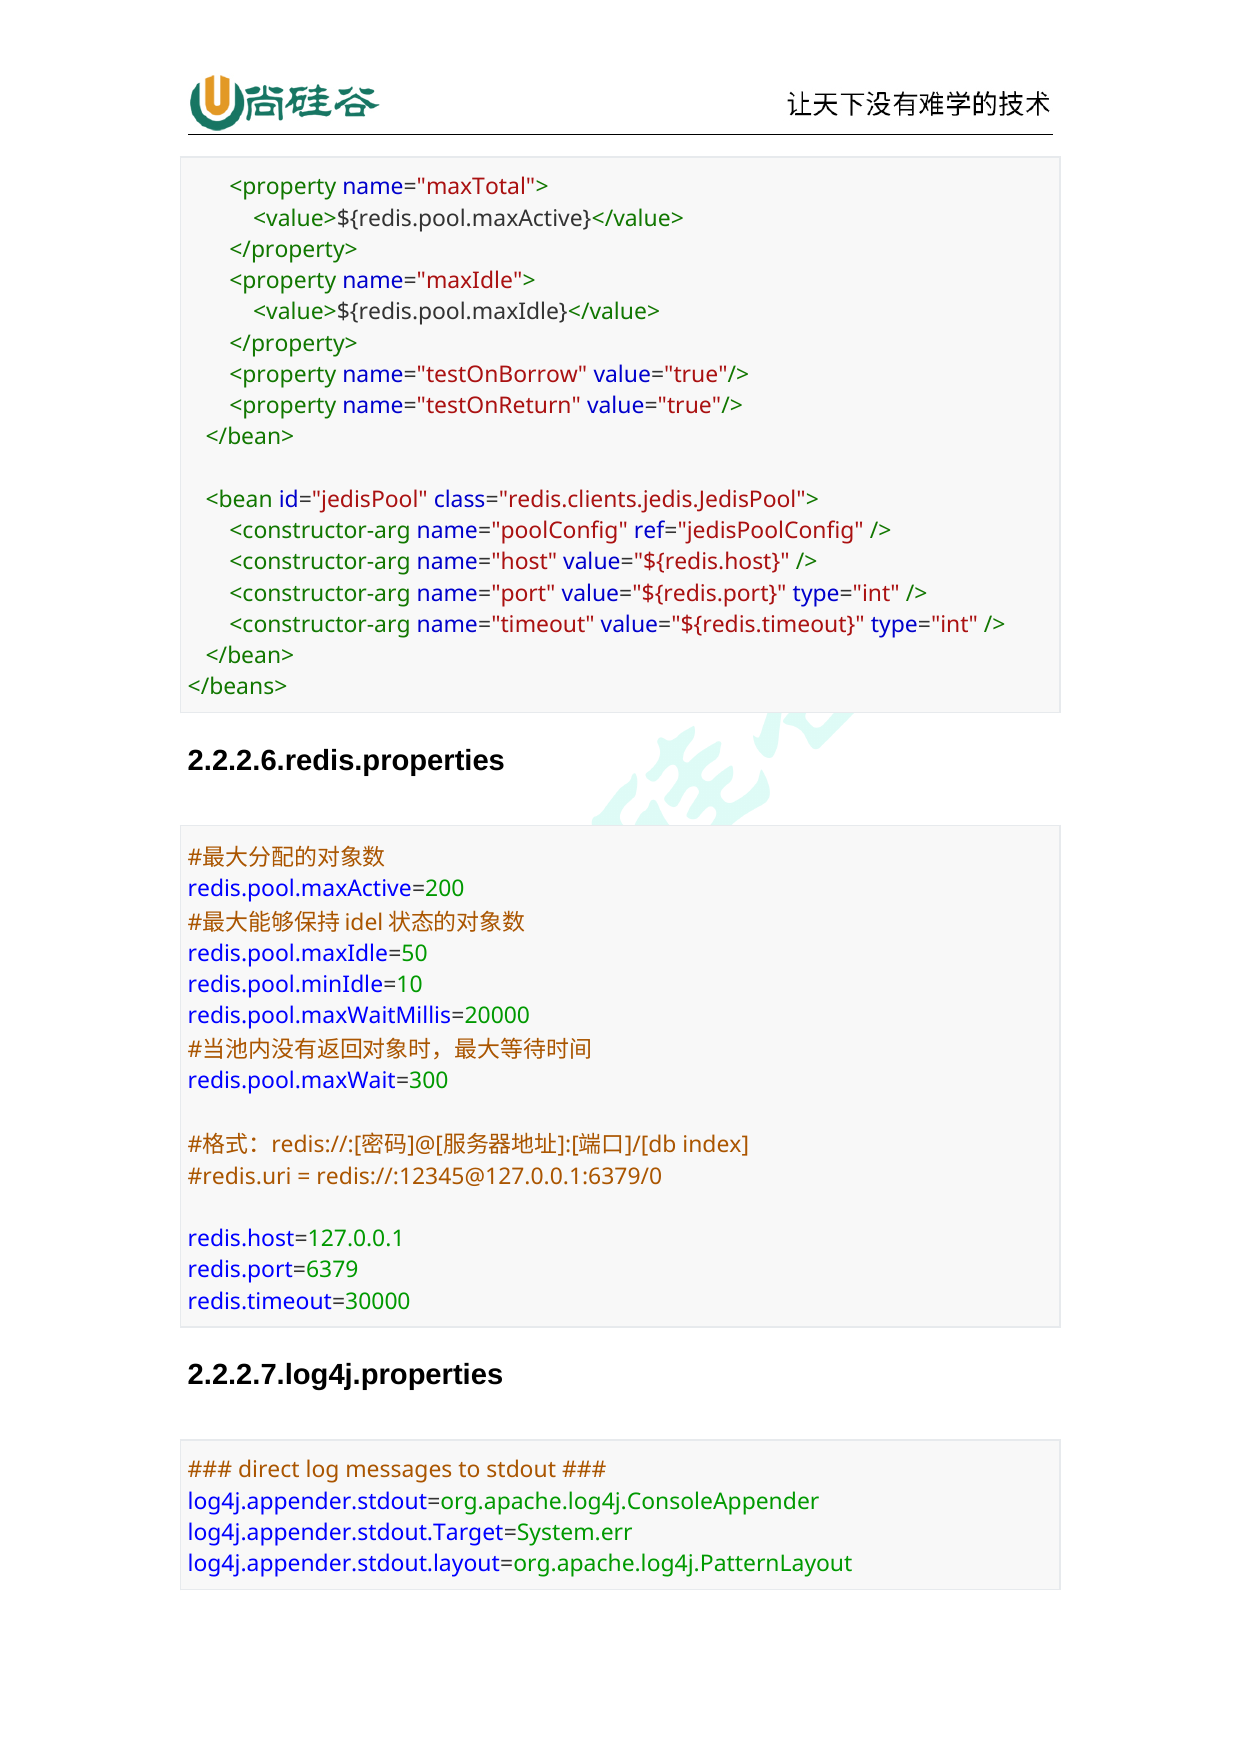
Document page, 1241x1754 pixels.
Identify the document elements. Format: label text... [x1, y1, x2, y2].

subtitle 2.2.2.7.log4j.properties [187, 1357, 1053, 1391]
picture [187, 73, 1053, 132]
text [181, 158, 1059, 712]
text #最大分配的对象数 redis.pool.maxActive=200 #最大能够保持idel状态的对象数 redis.pool.maxIdle=50 redis.pool.minIdle=10 redis.pool.maxWaitMillis=20000 #当池内没有返回对象时，最大等待时间 redis.pool.maxWait=300 ​ #格式：redis://:[密码]@[服务器地址]:[端口]/[db index] #redis.uri = redis://:12345@127.0.0.1:6379/0 ​ redis.host=127.0.0.1 redis.port=6379 redis.timeout=30000 [181, 826, 1059, 1326]
subtitle 2.2.2.6.redis.properties [187, 743, 1053, 776]
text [181, 1441, 1059, 1589]
